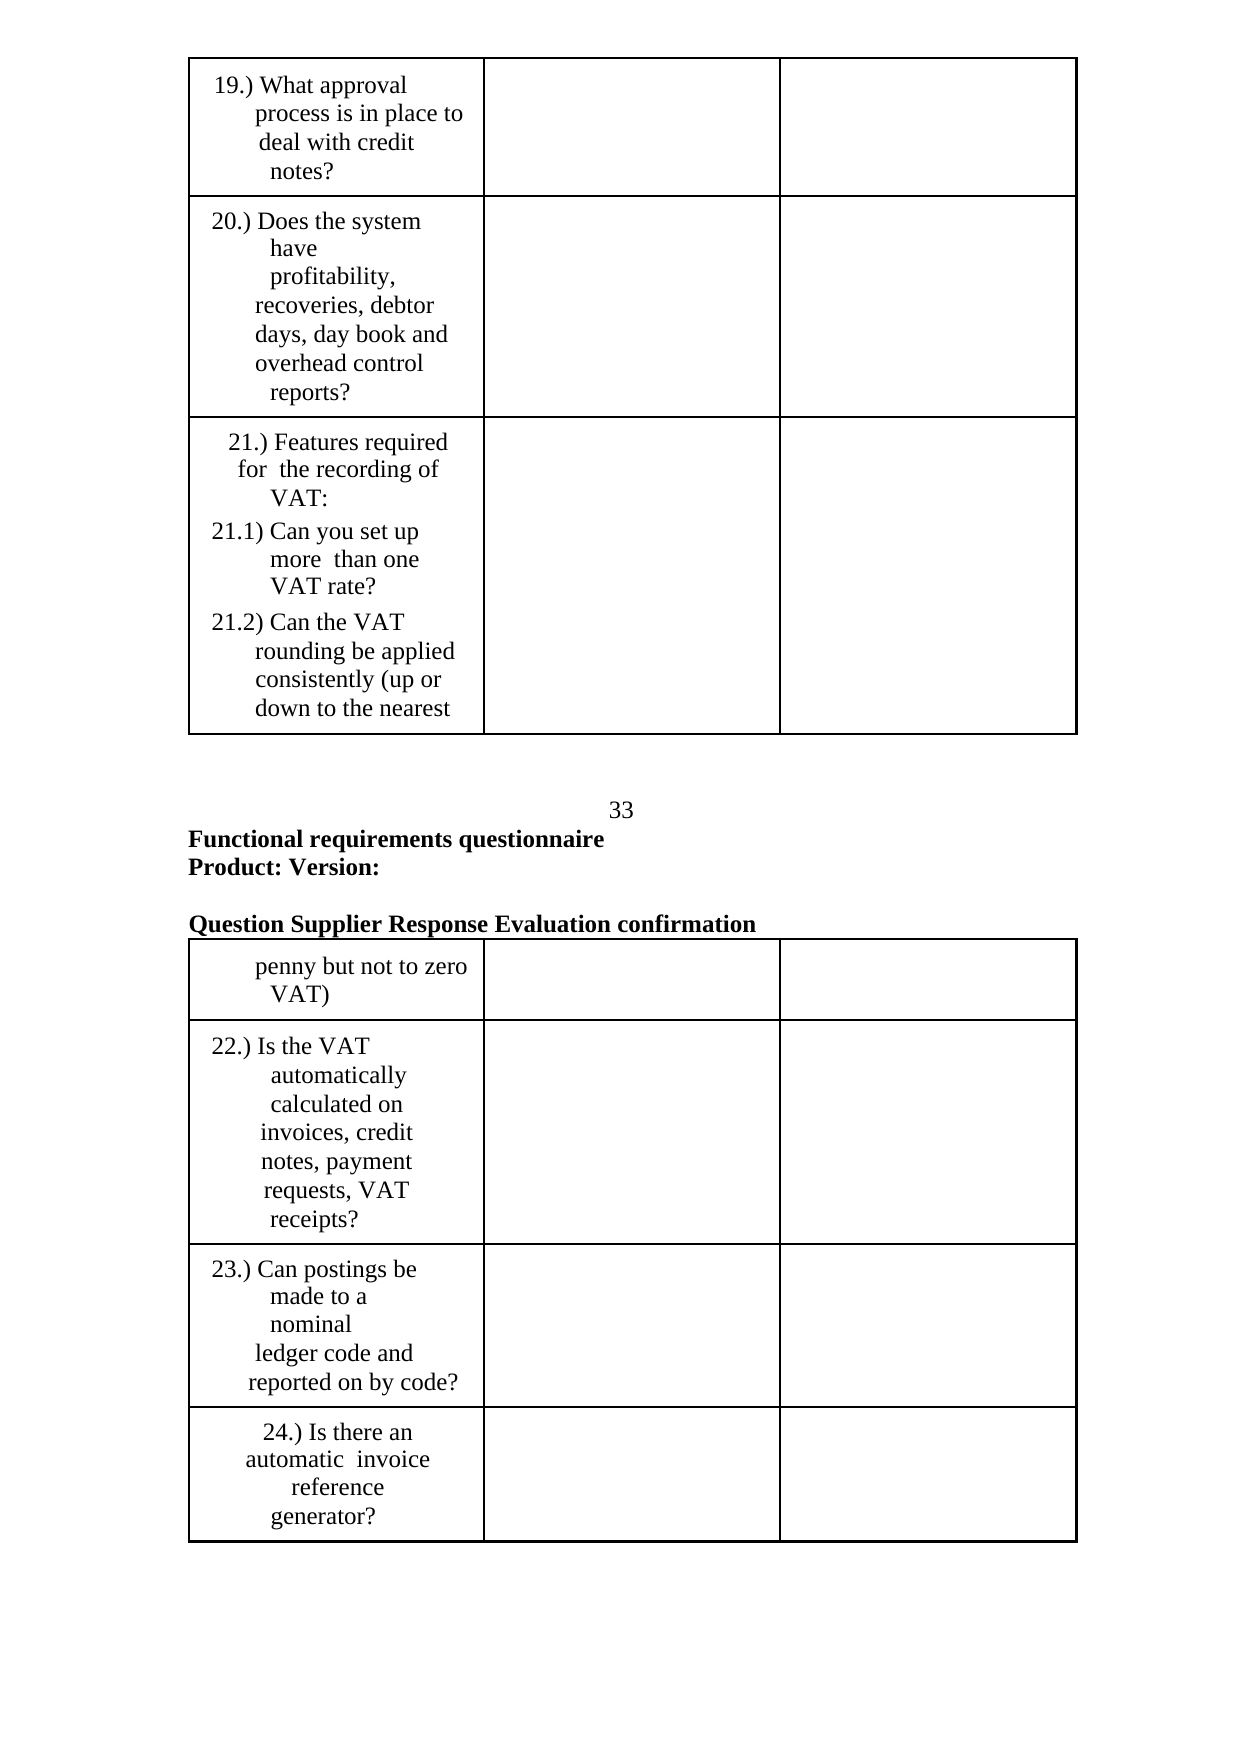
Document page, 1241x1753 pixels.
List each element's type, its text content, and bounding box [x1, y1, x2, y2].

table_cell [485, 1021, 779, 1243]
table_header [781, 940, 1075, 1019]
table_cell [781, 1021, 1075, 1243]
table_cell 22.) Is the VAT automatically calculated on invoices, credit notes, payment requests, VAT receipts? [190, 1021, 483, 1243]
text Question Supplier Response Evaluation confirmation [188, 909, 1114, 938]
table_cell [781, 59, 1075, 195]
table_cell 19.) What approval process is in place to deal with credit notes? [190, 59, 483, 195]
table_cell 21.) Features required for the recording of VAT: 21.1) Can you set up more than one VAT rate? 21.2) Can the VAT rounding be applied consistently (up or down to the nearest [190, 418, 483, 732]
table_cell [485, 1408, 779, 1540]
table_cell [781, 1408, 1075, 1540]
table_cell 23.) Can postings be made to a nominal ledger code and reported on by code? [190, 1245, 483, 1406]
table_cell [485, 418, 779, 732]
text Functional requirements questionnaire [188, 824, 1114, 852]
table_cell [485, 197, 779, 416]
table_cell [781, 418, 1075, 732]
text Product: Version: [188, 852, 1114, 881]
text 33 [608, 795, 1114, 824]
table_cell [781, 197, 1075, 416]
table_cell 20.) Does the system have profitability, recoveries, debtor days, day book and overhead control reports? [190, 197, 483, 416]
table_cell [485, 1245, 779, 1406]
table_cell 24.) Is there an automatic invoice reference generator? [190, 1408, 483, 1540]
table_header penny but not to zero VAT) [190, 940, 483, 1019]
table_header [485, 940, 779, 1019]
table_cell [485, 59, 779, 195]
table_cell [781, 1245, 1075, 1406]
